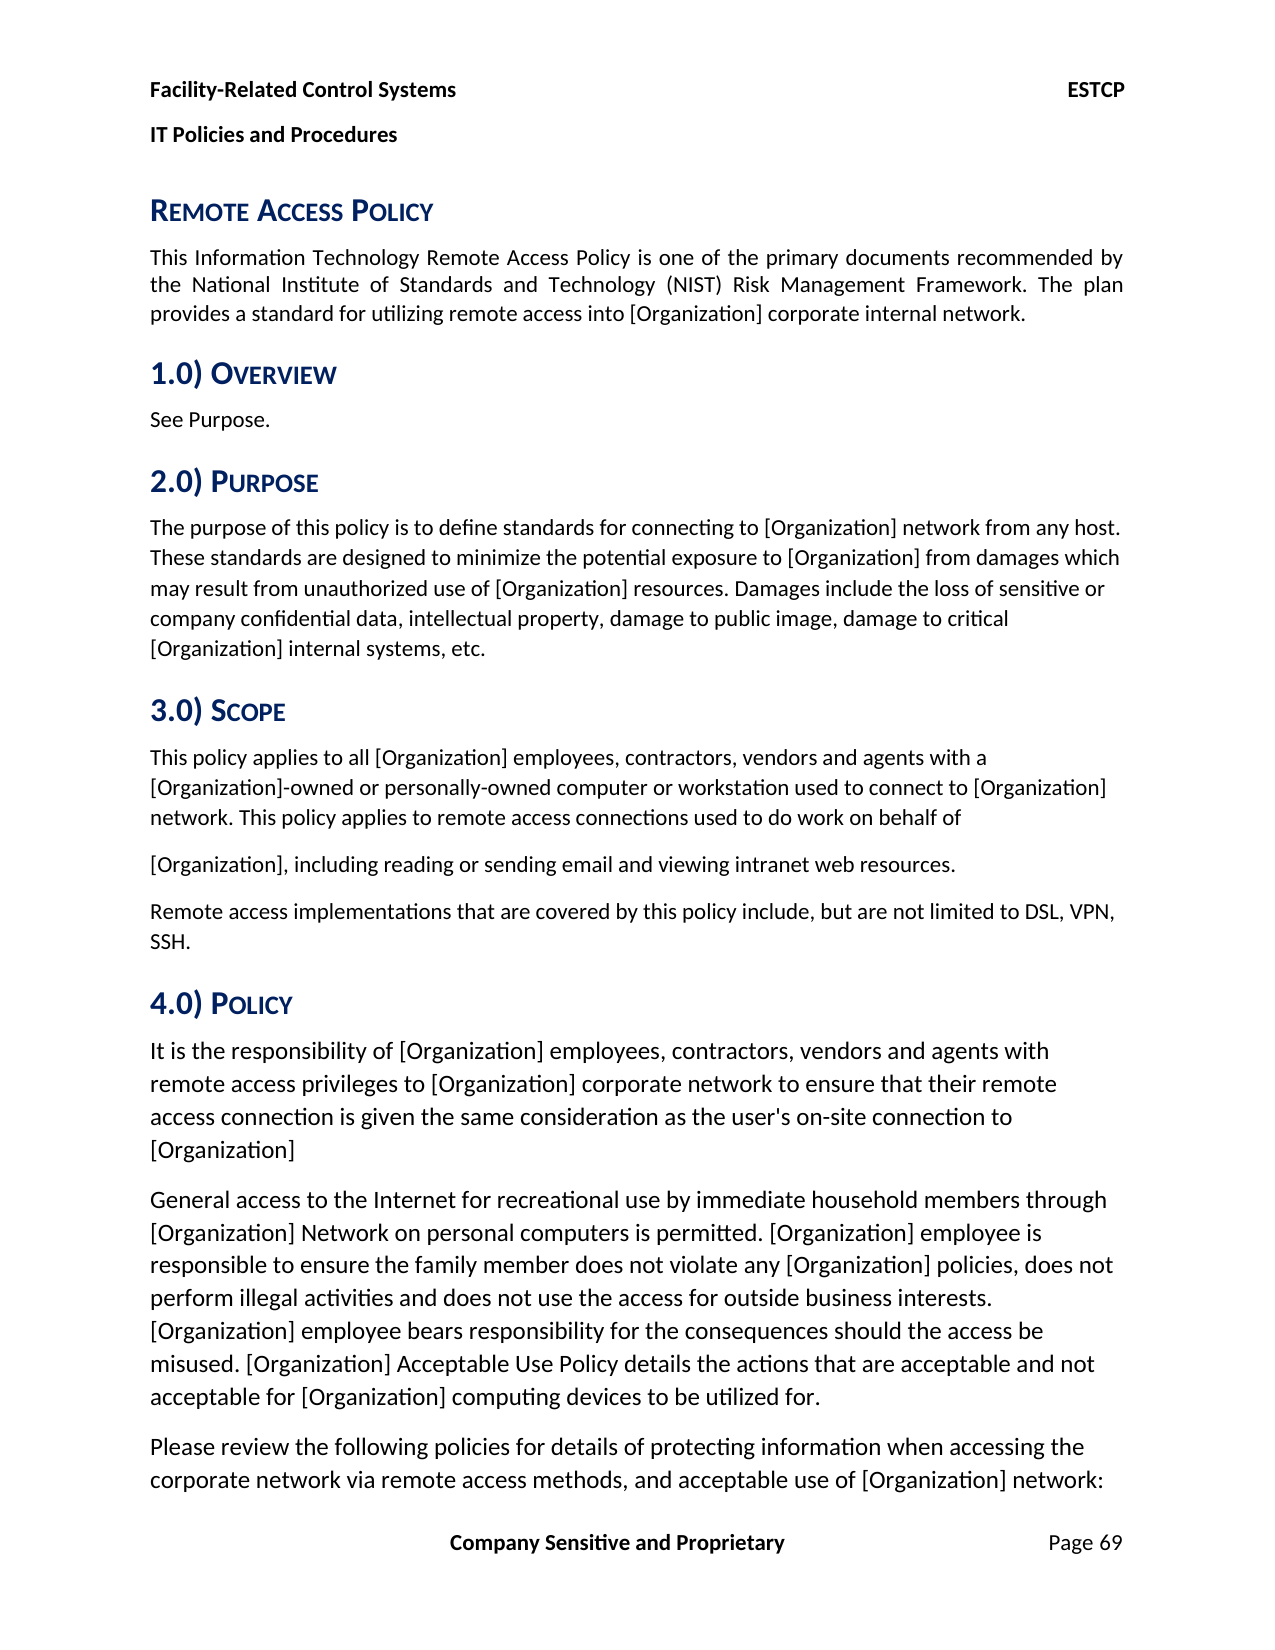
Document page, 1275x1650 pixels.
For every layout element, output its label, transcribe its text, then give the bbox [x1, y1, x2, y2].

subtitle 4.0) Policy [150, 982, 1125, 1023]
text It is the responsibility of [Organization] employees, contractors, vendors and agents with remote access privileges to [Organization] corporate network to ensure that their remote access connection is given the same consideration as the user's on-site connection to [Organization] [150, 1035, 1125, 1165]
subtitle Remote Access Policy [150, 189, 1125, 230]
text See Purpose. [150, 405, 1125, 433]
text Remote access implementations that are covered by this policy include, but are not limited to DSL, VPN, SSH. [150, 897, 1125, 955]
subtitle 2.0) Purpose [150, 460, 1125, 501]
text This Information Technology Remote Access Policy is one of the primary documents recommended by the National Institute of Standards and Technology (NIST) Risk Management Framework. The plan provides a standard for utilizing remote access into [Organization] corporate internal network. [150, 243, 1125, 327]
text General access to the Internet for recreational use by immediate household members through [Organization] Network on personal computers is permitted. [Organization] employee is responsible to ensure the family member does not violate any [Organization] policies, does not perform illegal activities and does not use the access for outside business interests. [Organization] employee bears responsibility for the consequences should the access be misused. [Organization] Acceptable Use Policy details the actions that are acceptable and not acceptable for [Organization] computing devices to be utilized for. [150, 1184, 1125, 1412]
subtitle 1.0) Overview [150, 352, 1125, 392]
subtitle 3.0) Scope [150, 689, 1125, 730]
text Please review the following policies for details of protecting information when accessing the corporate network via remote access methods, and acceptable use of [Organization] network: [150, 1431, 1125, 1494]
text [Organization], including reading or sending email and viewing intranet web resources. [150, 850, 1125, 878]
text This policy applies to all [Organization] employees, contractors, vendors and agents with a [Organization]-owned or personally-owned computer or workstation used to connect to [Organization] network. This policy applies to remote access connections used to do work on behalf of [150, 743, 1125, 831]
text The purpose of this policy is to define standards for connecting to [Organization] network from any host. These standards are designed to minimize the potential exposure to [Organization] from damages which may result from unauthorized use of [Organization] resources. Damages include the loss of sensitive or company confidential data, intellectual property, damage to public image, damage to critical [Organization] internal systems, etc. [150, 513, 1125, 662]
